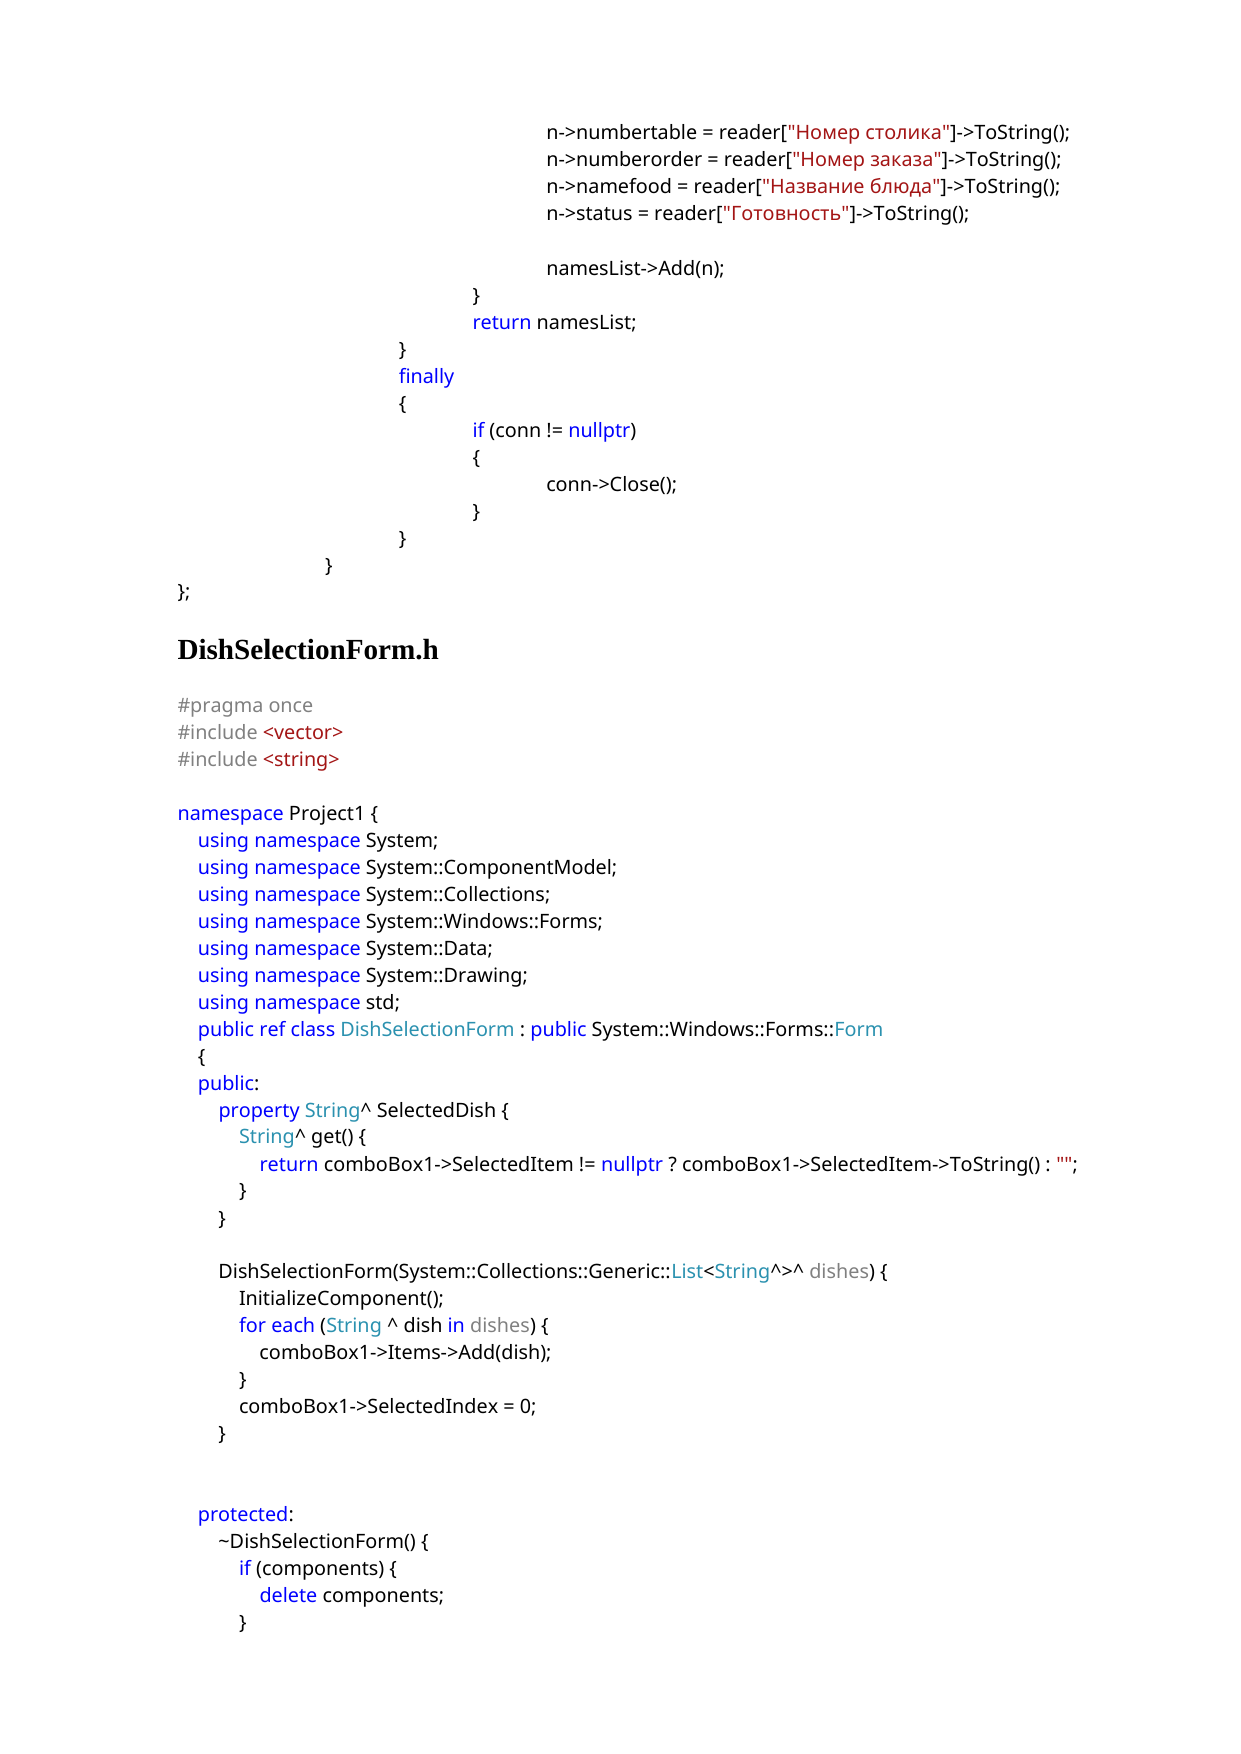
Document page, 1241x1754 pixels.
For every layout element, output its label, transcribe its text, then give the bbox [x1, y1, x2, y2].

text public: [177, 1069, 1152, 1096]
text namespace Project1 { [177, 799, 1152, 826]
text } [177, 551, 1152, 578]
text String^ get() { [177, 1123, 1152, 1150]
text using namespace std; [177, 988, 1152, 1015]
text DishSelectionForm.h [177, 632, 1152, 665]
text #pragma once [177, 691, 1152, 718]
text n->status = reader["Готовность"]->ToString(); [177, 199, 1152, 226]
text using namespace System::Data; [177, 934, 1152, 961]
text return comboBox1->SelectedItem != nullptr ? comboBox1->SelectedItem->ToString() : ""; [177, 1150, 1152, 1177]
text comboBox1->SelectedIndex = 0; [177, 1393, 1152, 1419]
text #include <vector> [177, 718, 1152, 745]
text }; [177, 578, 1152, 605]
text finally [177, 362, 1152, 389]
text delete components; [177, 1581, 1152, 1608]
text { [177, 1042, 1152, 1069]
text { [177, 443, 1152, 470]
text #include <string> [177, 745, 1152, 772]
text conn->Close(); [177, 470, 1152, 497]
text ~DishSelectionForm() { [177, 1527, 1152, 1554]
text } [177, 1608, 1152, 1635]
text protected: [177, 1501, 1152, 1527]
text { [177, 389, 1152, 416]
text using namespace System::ComponentModel; [177, 853, 1152, 880]
text } [177, 1177, 1152, 1204]
text } [177, 1419, 1152, 1447]
text return namesList; [177, 308, 1152, 335]
text using namespace System; [177, 826, 1152, 853]
text using namespace System::Collections; [177, 880, 1152, 907]
text } [177, 335, 1152, 362]
text InitializeComponent(); [177, 1285, 1152, 1312]
text public ref class DishSelectionForm : public System::Windows::Forms::Form [177, 1015, 1152, 1042]
text n->numbertable = reader["Номер столика"]->ToString(); [177, 118, 1152, 145]
text using namespace System::Drawing; [177, 961, 1152, 988]
text } [177, 1366, 1152, 1393]
text DishSelectionForm(System::Collections::Generic::List<String^>^ dishes) { [177, 1258, 1152, 1285]
text comboBox1->Items->Add(dish); [177, 1339, 1152, 1366]
text } [177, 524, 1152, 551]
text if (components) { [177, 1554, 1152, 1581]
text } [177, 497, 1152, 524]
text for each (String ^ dish in dishes) { [177, 1312, 1152, 1339]
text n->namefood = reader["Название блюда"]->ToString(); [177, 172, 1152, 199]
text } [177, 1204, 1152, 1231]
text if (conn != nullptr) [177, 416, 1152, 443]
text } [177, 281, 1152, 308]
text namesList->Add(n); [177, 254, 1152, 281]
text using namespace System::Windows::Forms; [177, 907, 1152, 934]
text n->numberorder = reader["Номер заказа"]->ToString(); [177, 145, 1152, 172]
text property String^ SelectedDish { [177, 1096, 1152, 1123]
